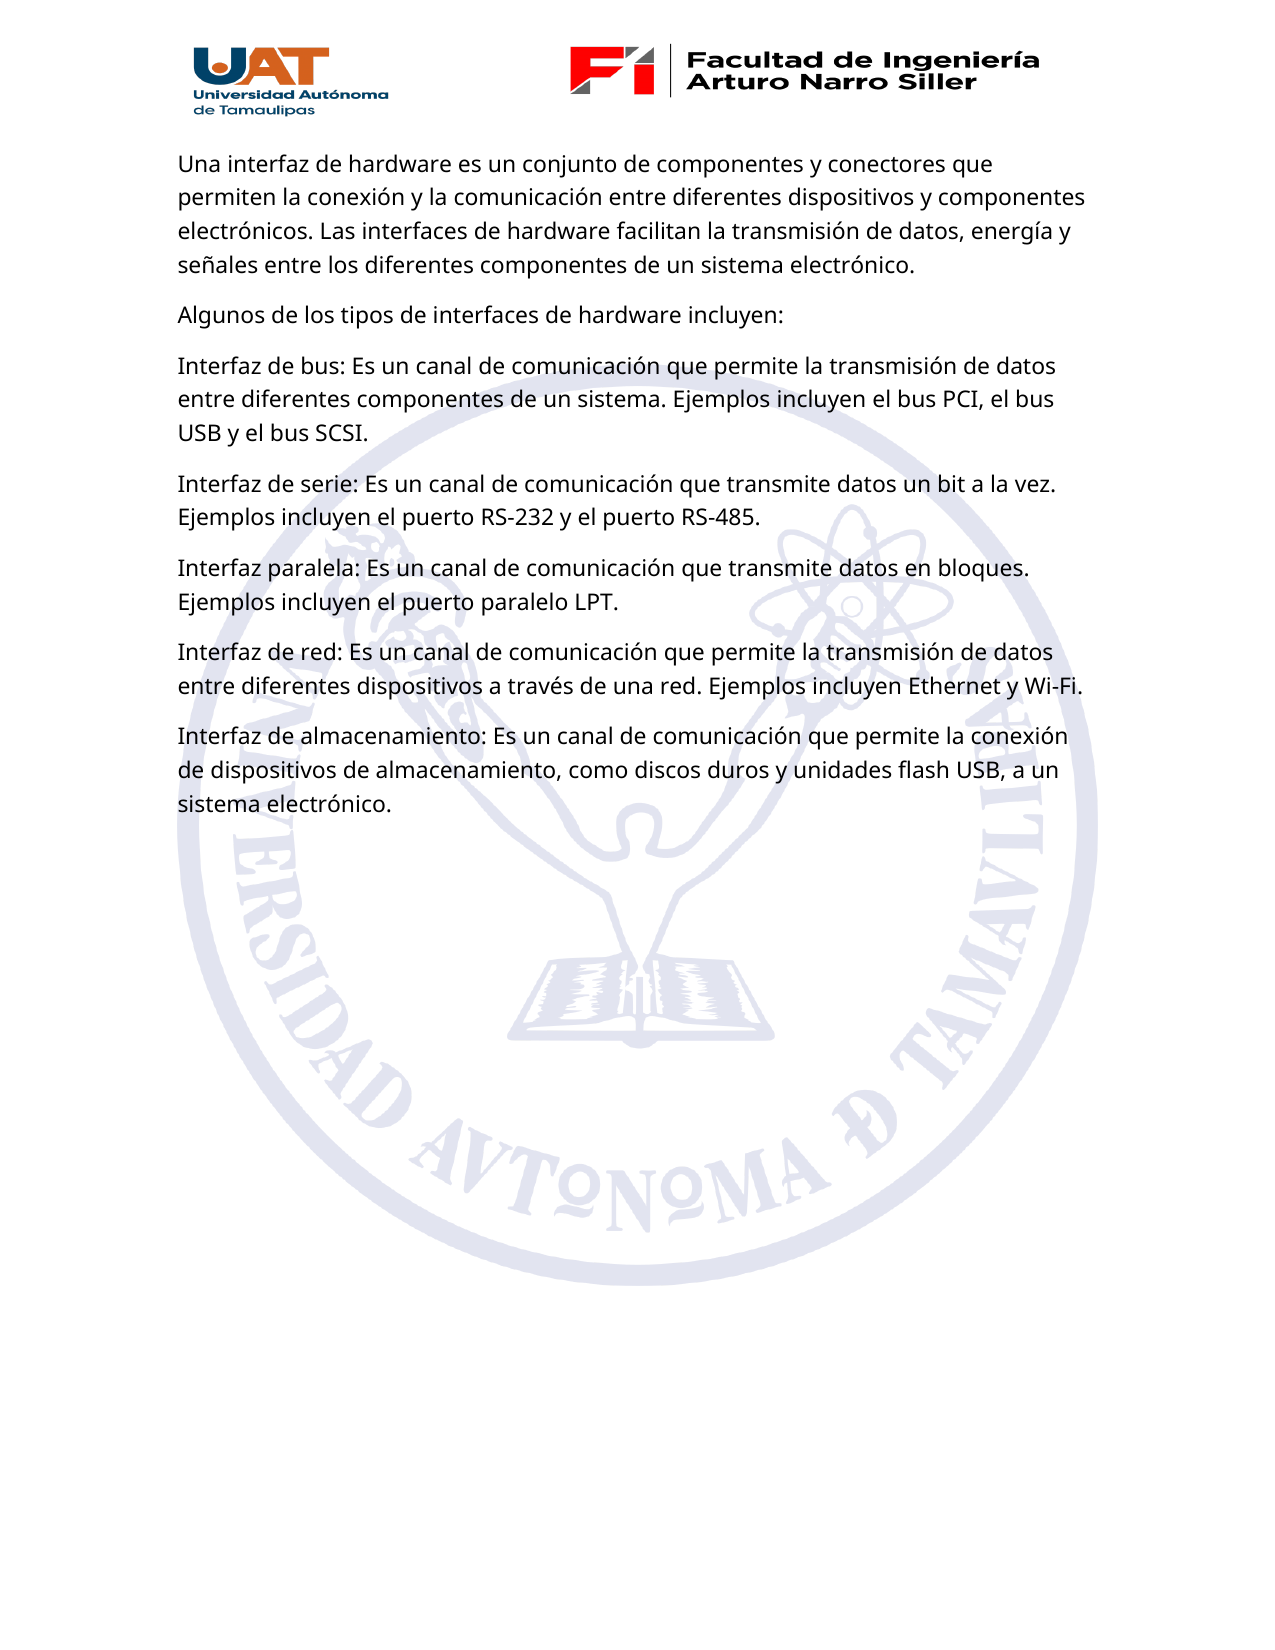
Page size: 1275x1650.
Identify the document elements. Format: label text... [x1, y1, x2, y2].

text Interfaz de almacenamiento: Es un canal de comunicación que permite la conexión de dispositivos de almacenamiento, como discos duros y unidades flash USB, a un sistema electrónico. [177, 720, 1098, 819]
text Interfaz de serie: Es un canal de comunicación que transmite datos un bit a la vez. Ejemplos incluyen el puerto RS-232 y el puerto RS-485. [177, 468, 1098, 533]
text Interfaz de red: Es un canal de comunicación que permite la transmisión de datos entre diferentes dispositivos a través de una red. Ejemplos incluyen Ethernet y Wi-Fi. [177, 636, 1098, 701]
text Algunos de los tipos de interfaces de hardware incluyen: [177, 299, 1098, 331]
text Una interfaz de hardware es un conjunto de componentes y conectores que permiten la conexión y la comunicación entre diferentes dispositivos y componentes electrónicos. Las interfaces de hardware facilitan la transmisión de datos, energía y señales entre los diferentes componentes de un sistema electrónico. [177, 148, 1098, 280]
text Interfaz paralela: Es un canal de comunicación que transmite datos en bloques. Ejemplos incluyen el puerto paralelo LPT. [177, 552, 1098, 617]
text Interfaz de bus: Es un canal de comunicación que permite la transmisión de datos entre diferentes componentes de un sistema. Ejemplos incluyen el bus PCI, el bus USB y el bus SCSI. [177, 350, 1098, 448]
picture [177, 14, 1116, 129]
